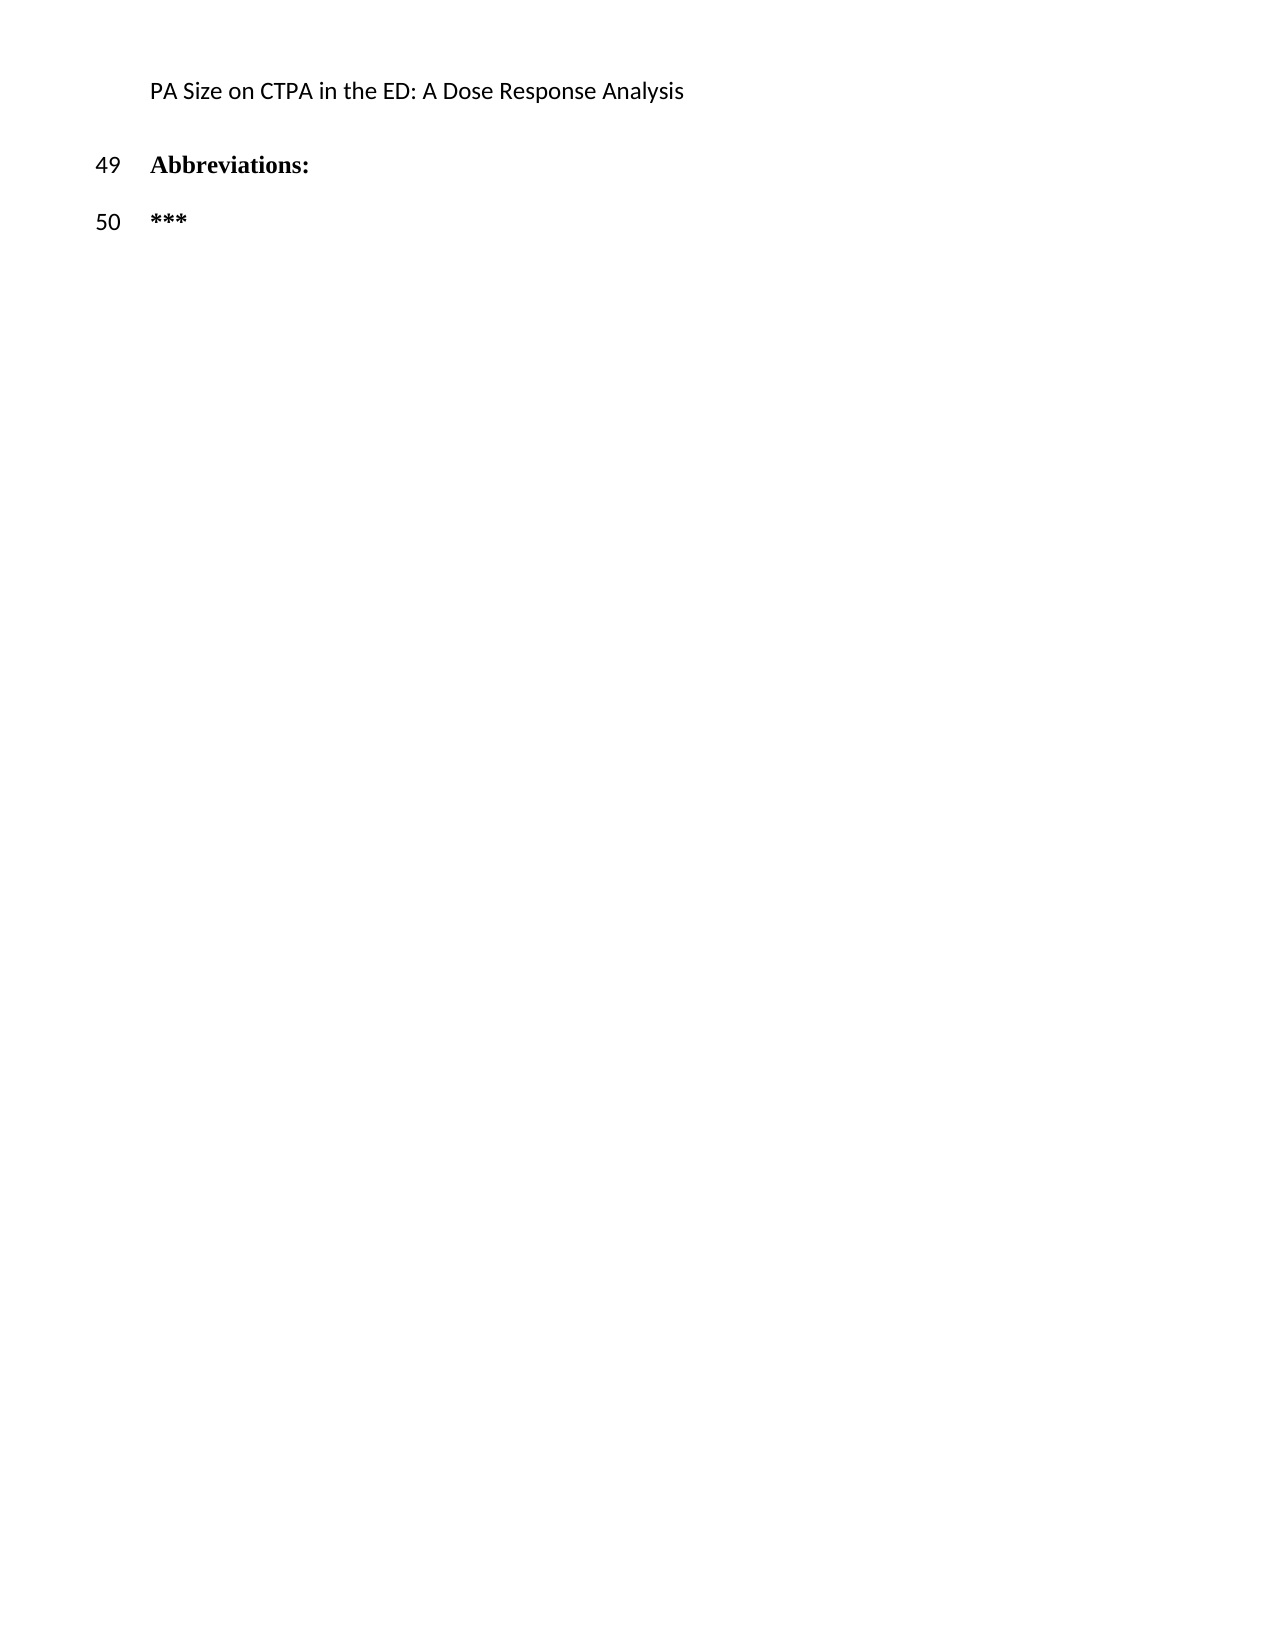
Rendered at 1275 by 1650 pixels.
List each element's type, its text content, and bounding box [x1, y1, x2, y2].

text *** [150, 207, 1125, 236]
text Abbreviations: [150, 150, 1125, 179]
